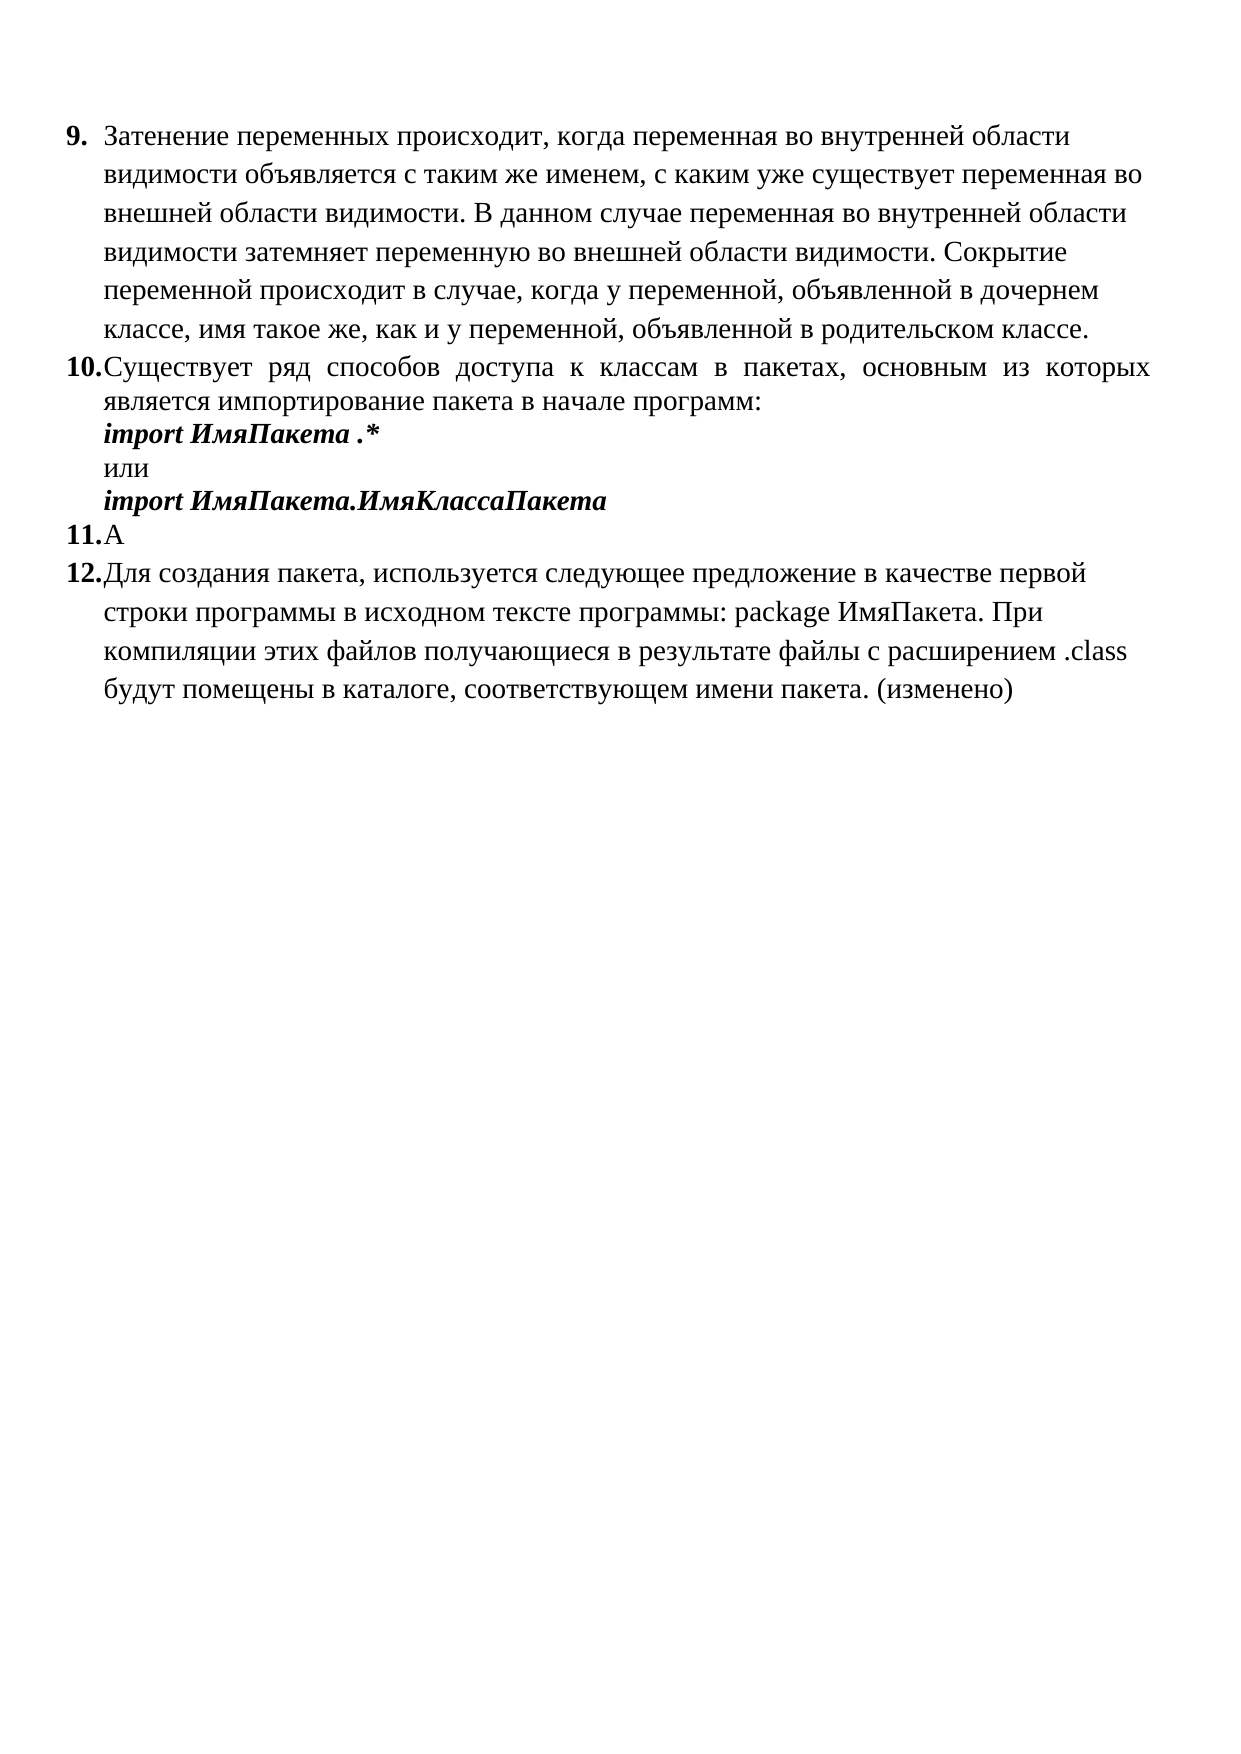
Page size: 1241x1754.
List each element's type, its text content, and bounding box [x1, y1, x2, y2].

list import ИмяПакета .* [103, 416, 1152, 450]
text или [103, 450, 1152, 483]
list Существует ряд способов доступа к классам в пакетах, основным из которых является импортирование пакета в начале программ: [66, 349, 1152, 416]
list import ИмяПакета.ИмяКлассаПакета [103, 483, 1152, 517]
list А [66, 517, 1152, 551]
list Для создания пакета, используется следующее предложение в качестве первой строки программы в исходном тексте программы: package ИмяПакета. При компиляции этих файлов получающиеся в результате файлы с расширением .class будут помещены в каталоге, соответствующем имени пакета. (изменено) [66, 556, 1152, 705]
list Затенение переменных происходит, когда переменная во внутренней области видимости объявляется с таким же именем, с каким уже существует переменная во внешней области видимости. В данном случае переменная во внутренней области видимости затемняет переменную во внешней области видимости. Сокрытие переменной происходит в случае, когда у переменной, объявленной в дочернем классе, имя такое же, как и у переменной, объявленной в родительском классе. [66, 118, 1152, 344]
